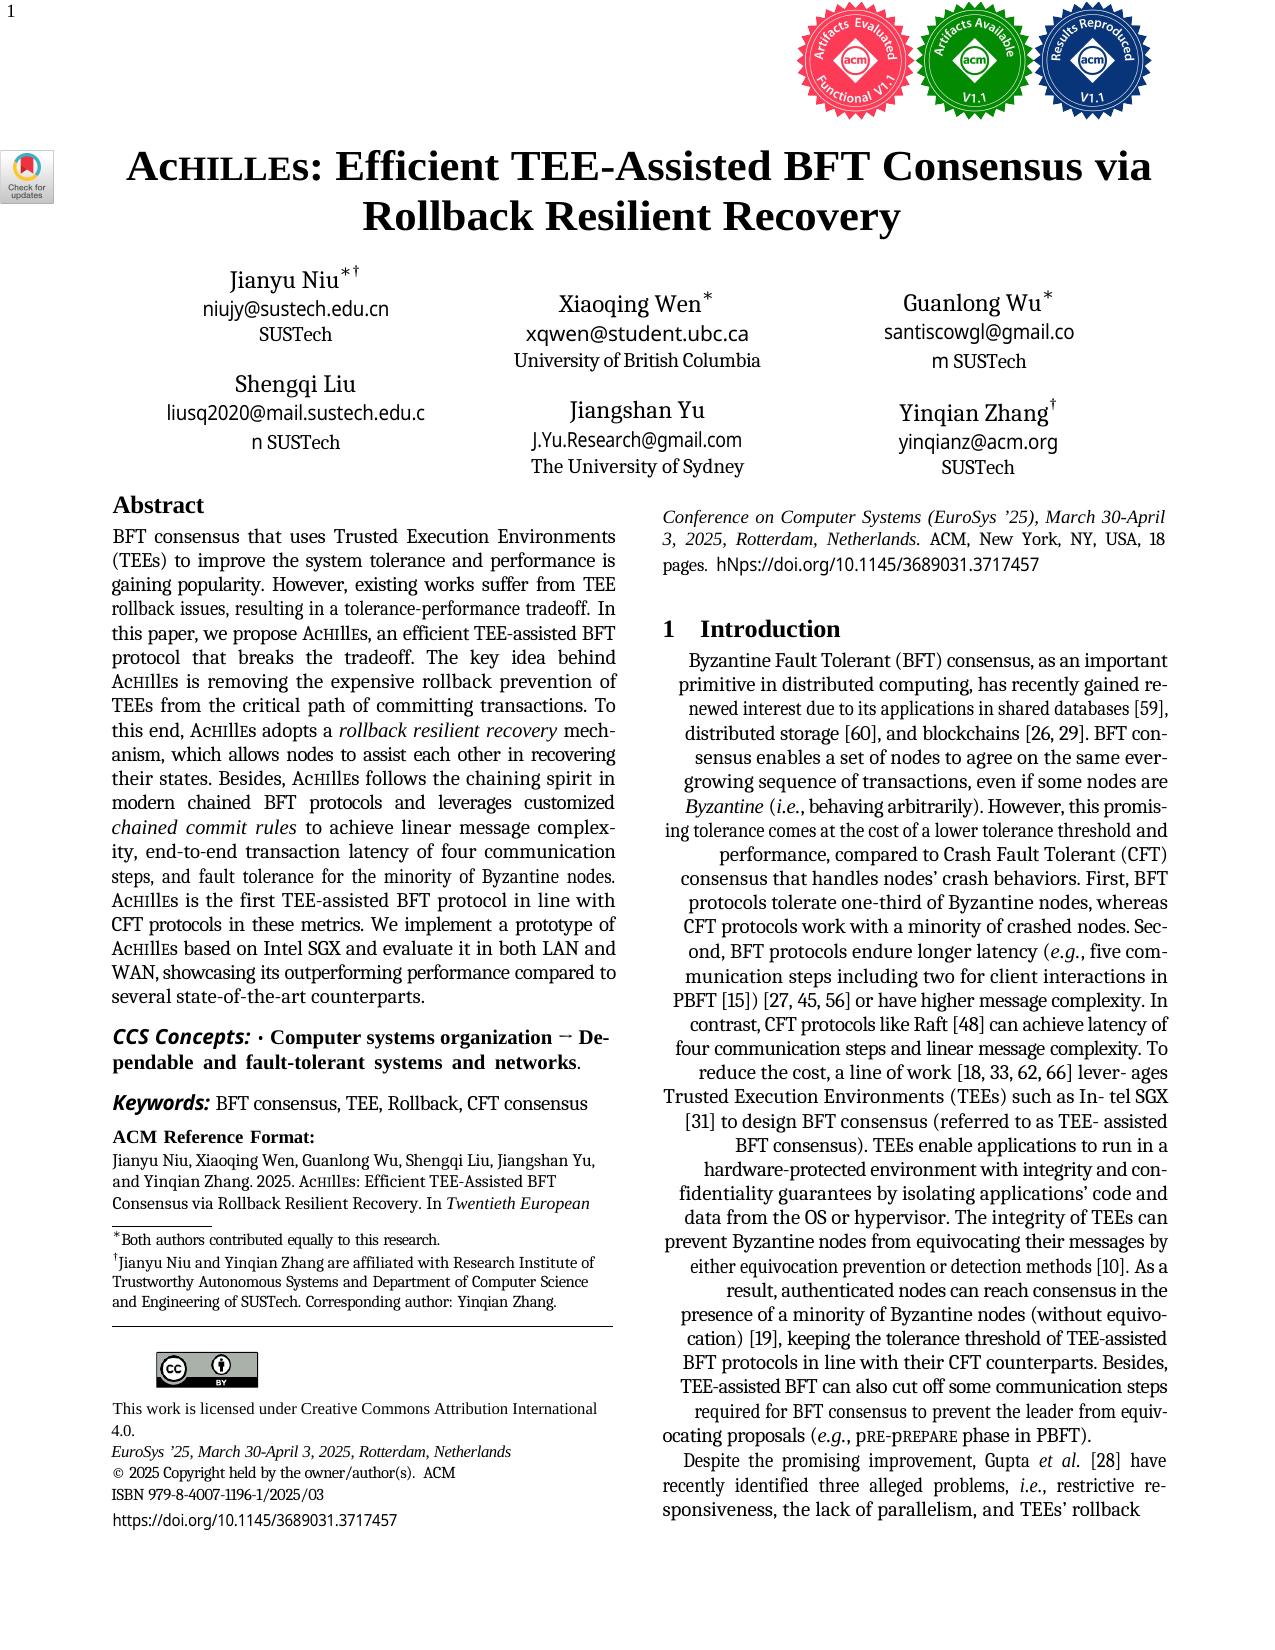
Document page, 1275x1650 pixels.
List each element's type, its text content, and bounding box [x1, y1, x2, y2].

text Keywords: BFT consensus, TEE, Rollback, CFT consensus [112, 1088, 616, 1117]
text Guanlong Wu∗ santiscowgl@gmail.com SUSTech [874, 284, 1083, 374]
text BFT consensus that uses Trusted Execution Environments (TEEs) to improve the system tolerance and performance is gaining popularity. However, existing works suffer from TEE rollback issues, resulting in a tolerance-performance tradeoff. In this paper, we propose Achilles, an efficient TEE-assisted BFT protocol that breaks the tradeoff. The key idea behind Achilles is removing the expensive rollback prevention of TEEs from the critical path of committing transactions. To this end, Achilles adopts a rollback resilient recovery mech- anism, which allows nodes to assist each other in recovering their states. Besides, Achilles follows the chaining spirit in modern chained BFT protocols and leverages customized chained commit rules to achieve linear message complex- ity, end-to-end transaction latency of four communication steps, and fault tolerance for the minority of Byzantine nodes. Achilles is the first TEE-assisted BFT protocol in line with CFT protocols in these metrics. We implement a prototype of Achilles based on Intel SGX and evaluate it in both LAN and WAN, showcasing its outperforming performance compared to several state-of-the-art counterparts. [111, 524, 616, 1009]
picture [797, 2, 1152, 120]
subtitle Introduction [662, 614, 1200, 643]
picture [0, 150, 54, 204]
text Jianyu Niu, Xiaoqing Wen, Guanlong Wu, Shengqi Liu, Jiangshan Yu, and Yinqian Zhang. 2025. Achilles: Efficient TEE-Assisted BFT Consensus via Rollback Resilient Recovery. In Twentieth European [112, 1149, 616, 1214]
subtitle Abstract [112, 490, 616, 518]
text Conference on Computer Systems (EuroSys ’25), March 30-April 3, 2025, Rotterdam, Netherlands. ACM, New York, NY, USA, 18 pages. hNps://doi.org/10.1145/3689031.3717457 [662, 506, 1166, 577]
text Jianyu Niu∗† niujy@sustech.edu.cn SUSTech [200, 263, 390, 346]
text Shengqi Liu liusq2020@mail.sustech.edu.cn SUSTech [163, 369, 428, 455]
text †Jianyu Niu and Yinqian Zhang are affiliated with Research Institute of Trustworthy Autonomous Systems and Department of Computer Science [112, 1250, 616, 1292]
text Despite the promising improvement, Gupta et al. [28] have recently identified three alleged problems, i.e., restrictive re- sponsiveness, the lack of parallelism, and TEEs’ rollback [662, 1448, 1166, 1522]
text Jiangshan Yu J.Yu.Research@gmail.com The University of Sydney [526, 395, 748, 479]
text and Engineering of SUSTech. Corresponding author: Yinqian Zhang. [112, 1292, 616, 1312]
text Byzantine Fault Tolerant (BFT) consensus, as an important primitive in distributed computing, has recently gained re- newed interest due to its applications in shared databases [59], distributed storage [60], and blockchains [26, 29]. BFT con- sensus enables a set of nodes to agree on the same ever- growing sequence of transactions, even if some nodes are Byzantine (i.e., behaving arbitrarily). However, this promis- ing tolerance comes at the cost of a lower tolerance threshold and performance, compared to Crash Fault Tolerant (CFT) consensus that handles nodes’ crash behaviors. First, BFT protocols tolerate one-third of Byzantine nodes, whereas CFT protocols work with a minority of crashed nodes. Sec- ond, BFT protocols endure longer latency (e.g., five com- munication steps including two for client interactions in PBFT [15]) [27, 45, 56] or have higher message complexity. In contrast, CFT protocols like Raft [48] can achieve latency of four communication steps and linear message complexity. To reduce the cost, a line of work [18, 33, 62, 66] lever- ages Trusted Execution Environments (TEEs) such as In- tel SGX [31] to design BFT consensus (referred to as TEE- assisted BFT consensus). TEEs enable applications to run in a hardware-protected environment with integrity and con- fidentiality guarantees by isolating applications’ code and data from the OS or hypervisor. The integrity of TEEs can prevent Byzantine nodes from equivocating their messages by either equivocation prevention or detection methods [10]. As a result, authenticated nodes can reach consensus in the presence of a minority of Byzantine nodes (without equivo- cation) [19], keeping the tolerance threshold of TEE-assisted BFT protocols in line with their CFT counterparts. Besides, TEE-assisted BFT can also cut off some communication steps required for BFT consensus to prevent the leader from equiv- [662, 649, 1168, 1423]
text © 2025 Copyright held by the owner/author(s). ACM ISBN 979-8-4007-1196-1/2025/03 [111, 1464, 456, 1504]
text EuroSys ’25, March 30-April 3, 2025, Rotterdam, Netherlands [111, 1442, 616, 1461]
text ∗Both authors contributed equally to this research. [112, 1224, 616, 1250]
text https://doi.org/10.1145/3689031.3717457 [112, 1508, 616, 1531]
text Yinqian Zhang† yinqianz@acm.org SUSTech [897, 394, 1059, 480]
text ACM Reference Format: [112, 1126, 616, 1147]
text Xiaoqing Wen∗ xqwen@student.ubc.ca University of British Columbia [505, 286, 768, 373]
text ocating proposals (e.g., pre-prepare phase in PBFT). [662, 1423, 1200, 1448]
text This work is licensed under Creative Commons Attribution International 4.0. [111, 1358, 616, 1440]
picture [211, 1354, 231, 1358]
title Achilles: Efficient TEE-Assisted BFT Consensus via Rollback Resilient Recovery [126, 141, 1200, 239]
subtitle CCS Concepts: • Computer systems organization → De- pendable and fault-tolerant systems and networks. [112, 1022, 616, 1075]
